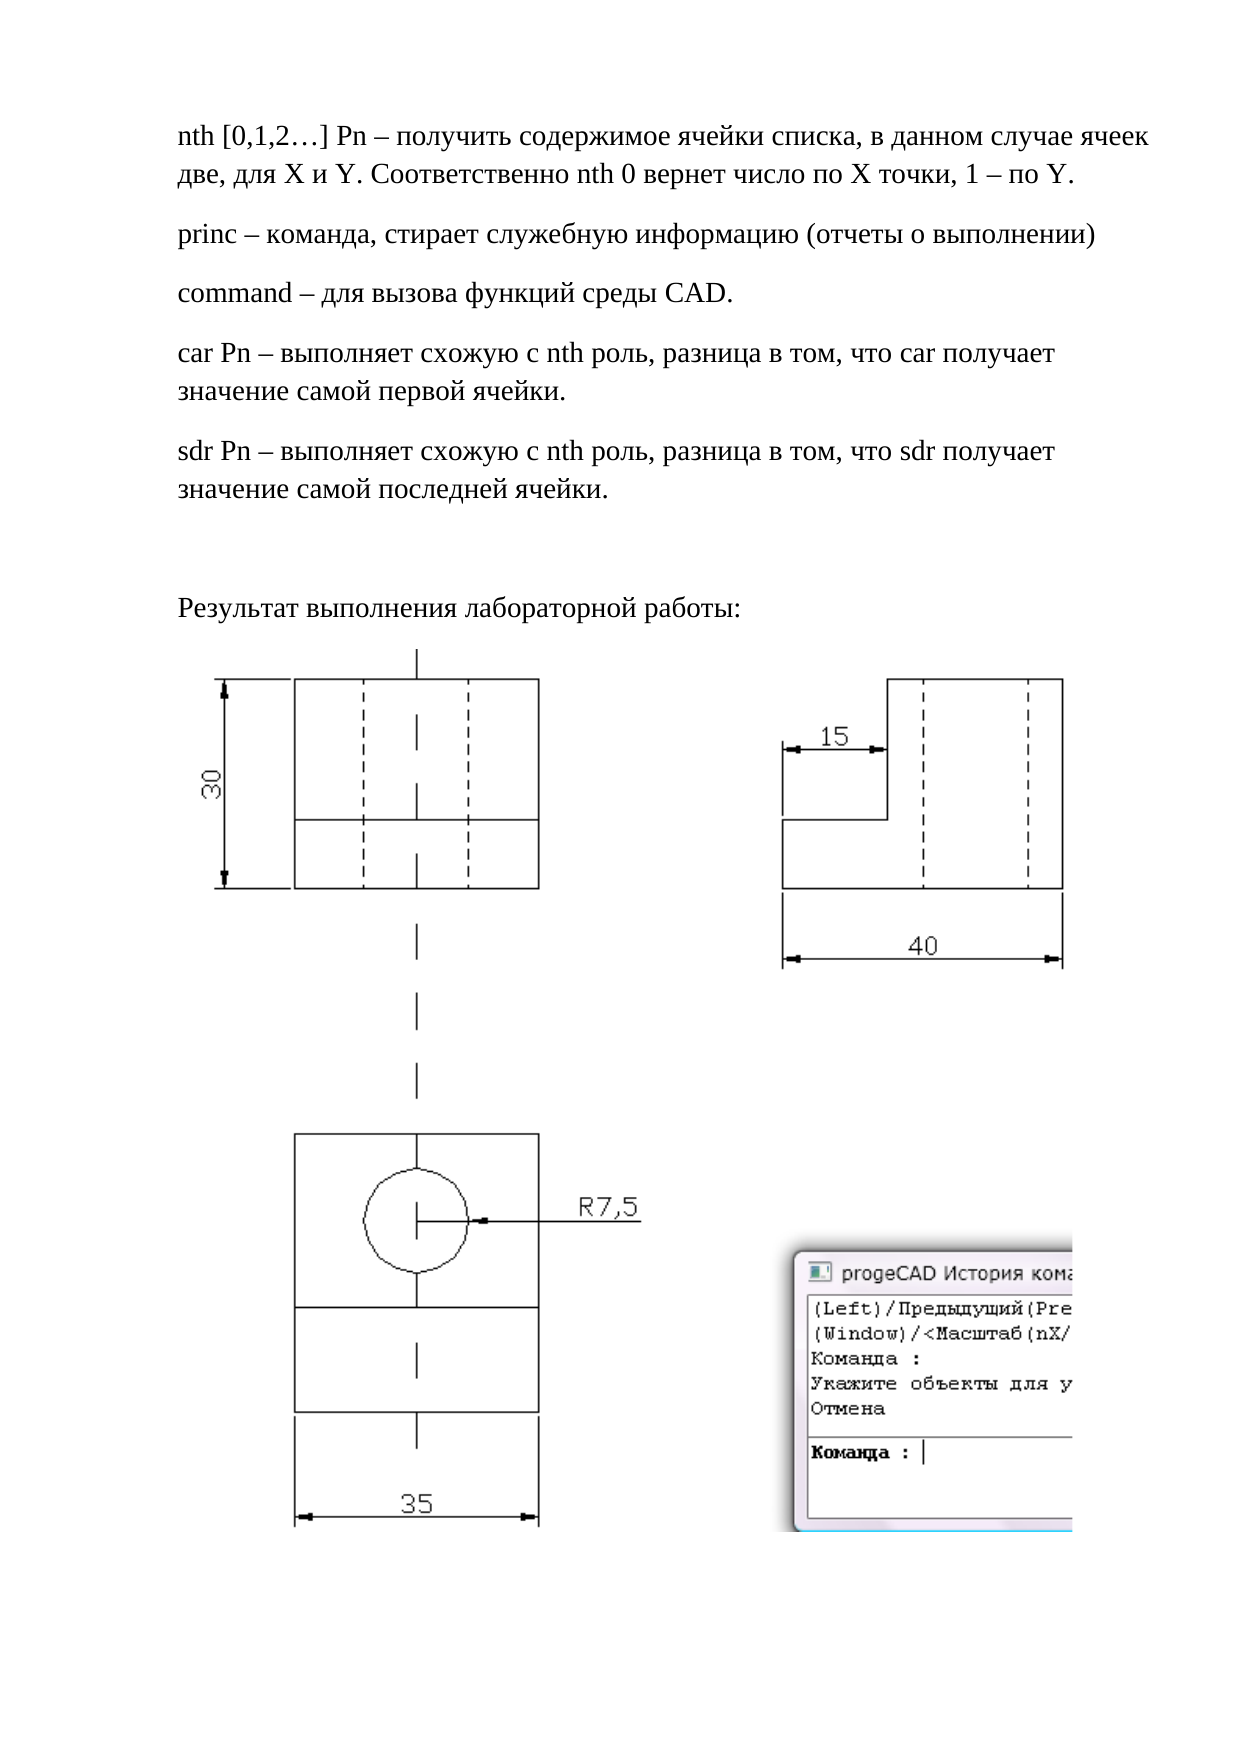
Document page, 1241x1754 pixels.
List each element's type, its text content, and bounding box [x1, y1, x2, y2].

text command – для вызова функций среды CAD. [177, 275, 1152, 309]
text Результат выполнения лабораторной работы: [177, 590, 1152, 623]
text sdr Pn – выполняет схожую с nth роль, разница в том, что sdr получает значение самой последней ячейки. [177, 433, 1152, 505]
text nth [0,1,2…] Pn – получить содержимое ячейки списка, в данном случае ячеек две, для X и Y. Соответственно nth 0 вернет число по X точки, 1 – по Y. [177, 118, 1152, 190]
text car Pn – выполняет схожую с nth роль, разница в том, что car получает значение самой первой ячейки. [177, 335, 1152, 407]
picture [177, 649, 1073, 1532]
text princ – команда, стирает служебную информацию (отчеты о выполнении) [177, 216, 1152, 249]
